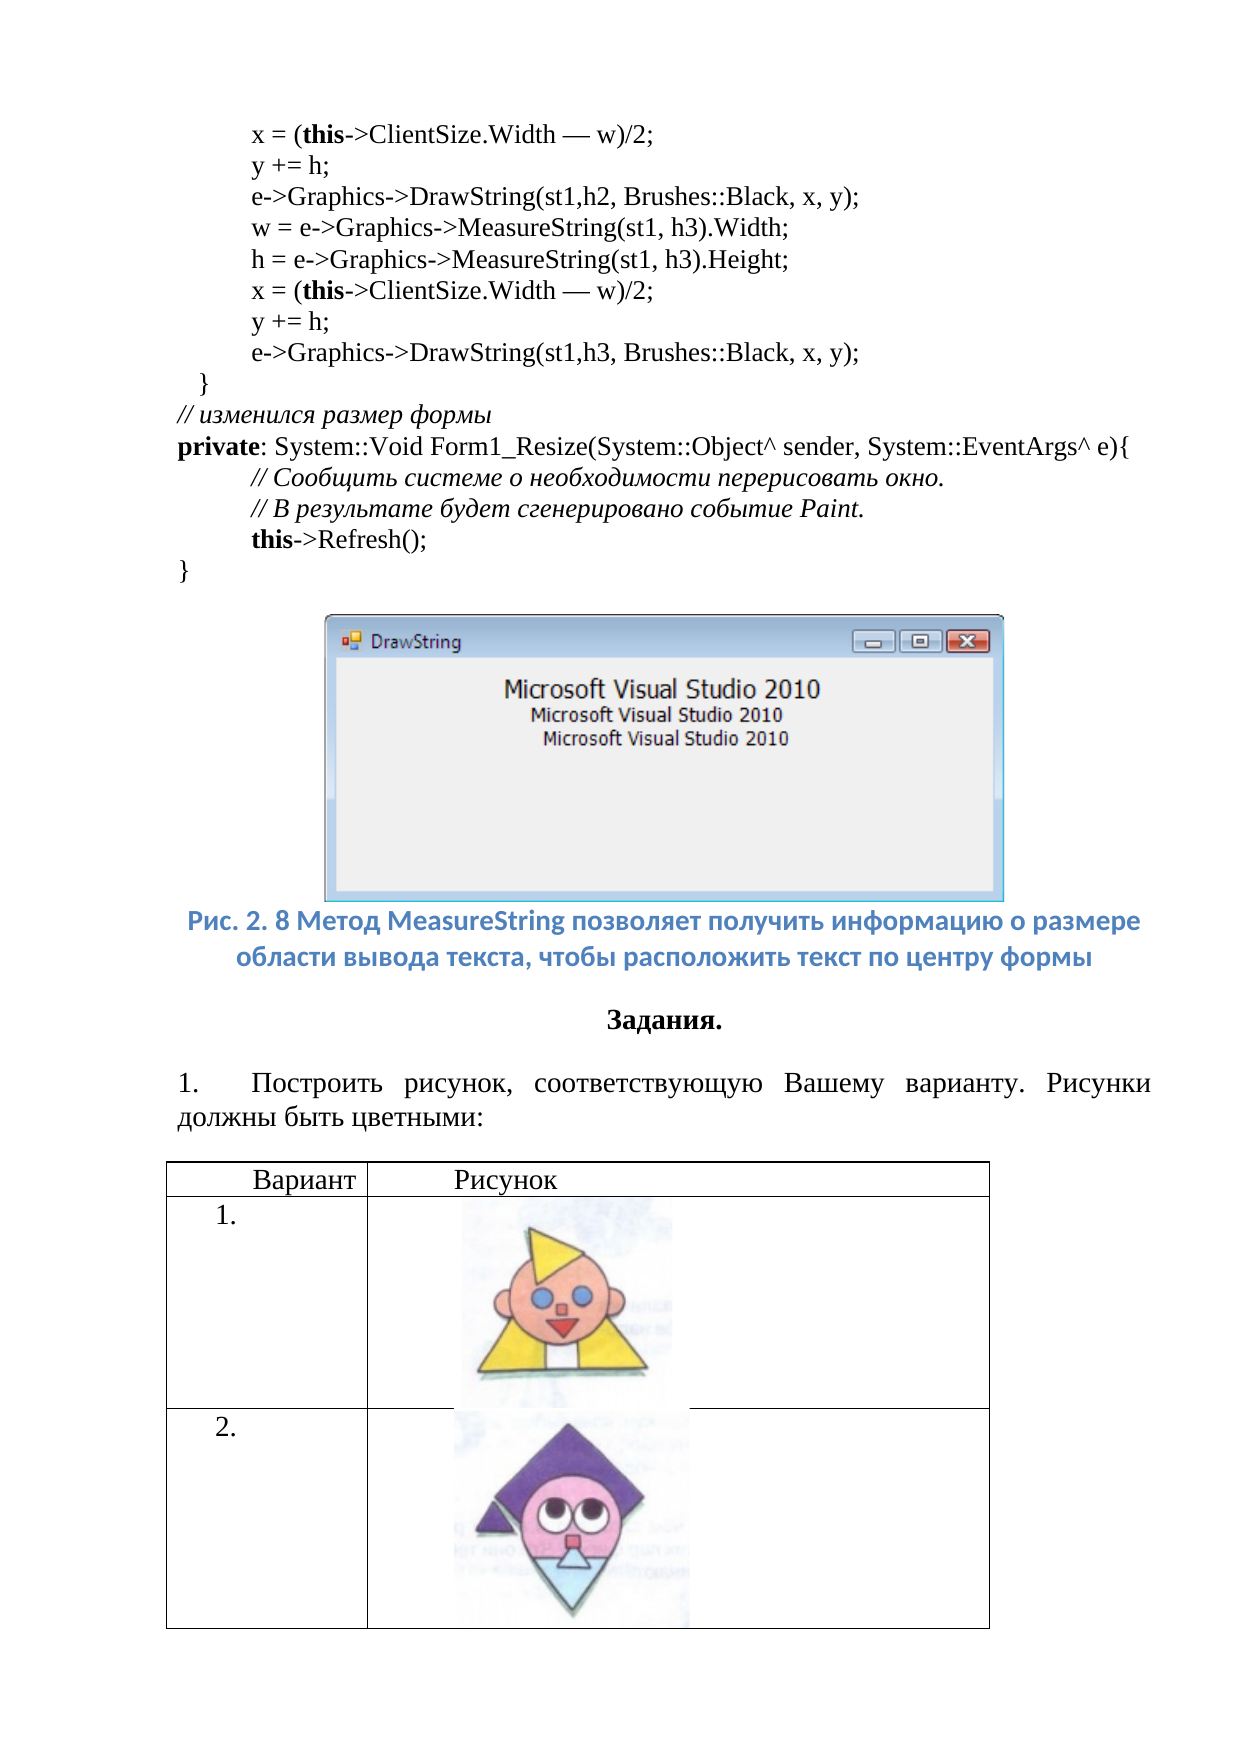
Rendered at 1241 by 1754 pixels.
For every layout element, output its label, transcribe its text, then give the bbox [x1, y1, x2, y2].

picture [453, 1197, 690, 1628]
table_cell [673, 1197, 989, 1408]
text // Сообщить системе о необходимости перерисовать окно. [177, 461, 1152, 492]
table_cell [167, 1409, 367, 1628]
text } [177, 367, 1152, 398]
text // В результате будет сгенерировано событие Paint. [177, 492, 1152, 523]
list Построить рисунок, соответствующую Вашему варианту. Рисунки должны быть цветными: [177, 1065, 1152, 1132]
table_cell [368, 1409, 453, 1628]
table_header Рисунок [368, 1163, 989, 1196]
table_cell [690, 1409, 989, 1628]
text x = (this->ClientSize.Width — w)/2; [177, 274, 1152, 305]
text Задания. [177, 1002, 1152, 1036]
text h = e->Graphics->MeasureString(st1, h3).Height; [177, 243, 1152, 274]
text y += h; [177, 305, 1152, 336]
table_header Вариант [167, 1163, 367, 1196]
text e->Graphics->DrawString(st1,h3, Brushes::Black, x, y); [177, 336, 1152, 367]
text e->Graphics->DrawString(st1,h2, Brushes::Black, x, y); [177, 180, 1152, 212]
text } [177, 554, 1152, 585]
table_cell [368, 1197, 453, 1408]
text x = (this->ClientSize.Width — w)/2; [177, 118, 1152, 149]
text // изменился размер формы [177, 398, 1152, 429]
text Рис. 2. 8 Метод MeasureString позволяет получить информацию о размере области вывода текста, чтобы расположить текст по центру формы [177, 902, 1152, 973]
text y += h; [177, 149, 1152, 180]
text this->Refresh(); [177, 523, 1152, 554]
table_cell [167, 1197, 367, 1408]
text private: System::Void Form1_Resize(System::Object^ sender, System::EventArgs^ e){ [177, 429, 1152, 461]
text w = e->Graphics->MeasureString(st1, h3).Width; [177, 212, 1152, 243]
